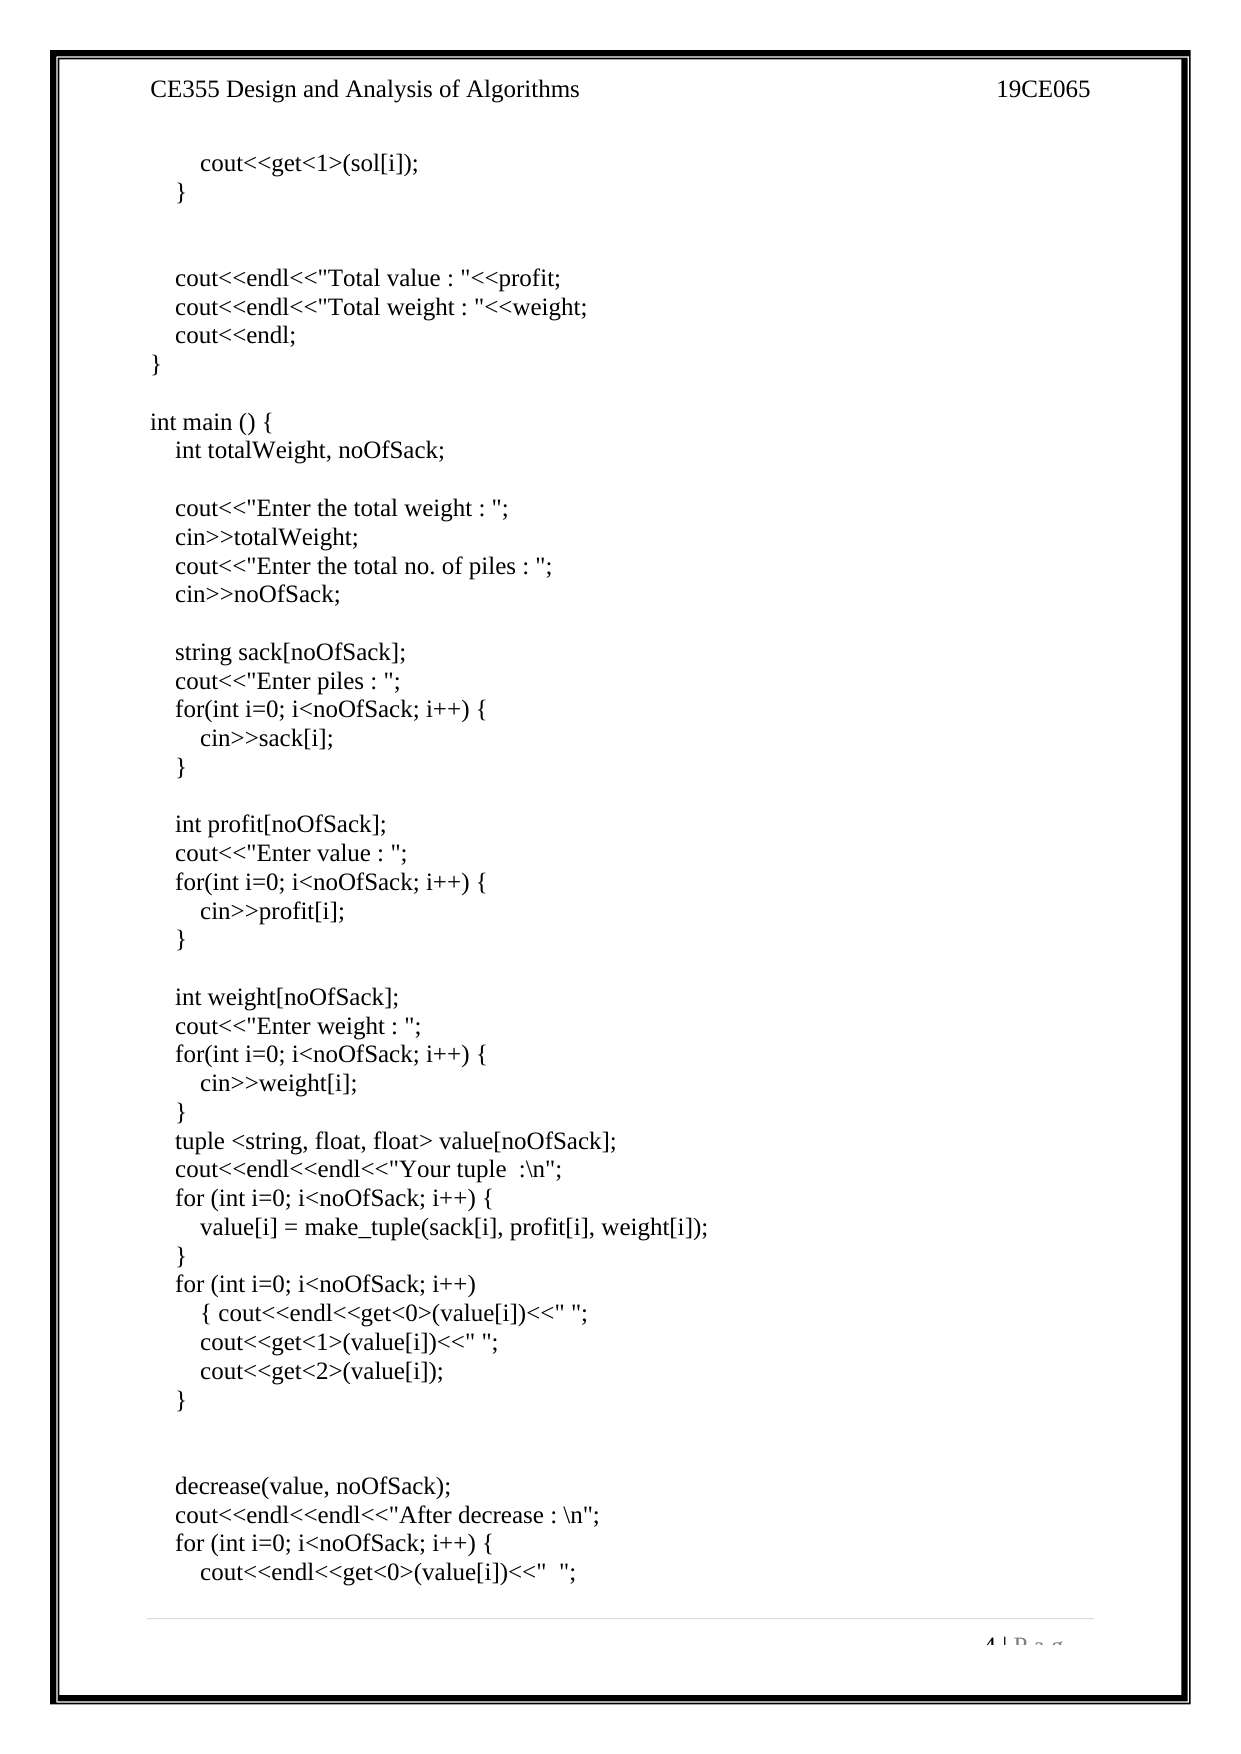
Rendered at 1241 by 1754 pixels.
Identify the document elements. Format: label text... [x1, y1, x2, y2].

text } [175, 924, 1105, 953]
text cout<<endl<<get<0>(value[i])<<" "; [200, 1557, 1105, 1586]
text for(int i=0; i<noOfSack; i++) { cin>>profit[i]; [175, 867, 489, 924]
text cout<<get<1>(sol[i]); [200, 148, 1105, 177]
text cout<<"Enter the total no. of piles : "; cin>>noOfSack; [175, 551, 554, 608]
text int weight[noOfSack]; cout<<"Enter weight : "; for(int i=0; i<noOfSack; i++) { [175, 982, 488, 1068]
text tuple <string, float, float> value[noOfSack]; cout<<endl<<endl<<"Your tuple :\n"; [175, 1126, 619, 1183]
text int totalWeight, noOfSack; [175, 436, 1105, 464]
text } [175, 177, 1105, 205]
text } [175, 1241, 1105, 1269]
text cin>>weight[i]; [200, 1068, 1105, 1097]
text string sack[noOfSack]; cout<<"Enter piles : "; [175, 637, 408, 694]
text decrease(value, noOfSack); cout<<endl<<endl<<"After decrease : \n"; for (int i=0; i<noOfSack; i++) { [175, 1471, 602, 1557]
text } [175, 752, 1105, 781]
text cout<<"Enter the total weight : "; cin>>totalWeight; [175, 493, 511, 551]
text for (int i=0; i<noOfSack; i++) { cout<<endl<<get<0>(value[i])<<" "; cout<<get<1>(value[i])<<" "; cout<<get<2>(value[i]); [175, 1269, 734, 1384]
text } [175, 1385, 1105, 1413]
text for (int i=0; i<noOfSack; i++) { [175, 1183, 1105, 1212]
text cout<<endl<<"Total value : "<<profit; cout<<endl<<"Total weight : "<<weight; cout<<endl; [175, 263, 589, 349]
text value[i] = make_tuple(sack[i], profit[i], weight[i]); [200, 1212, 1105, 1241]
text int main () { [150, 407, 1105, 436]
text } [175, 1097, 1105, 1126]
text for(int i=0; i<noOfSack; i++) { cin>>sack[i]; [175, 694, 489, 752]
text } [150, 349, 1105, 378]
text int profit[noOfSack]; cout<<"Enter value : "; [175, 809, 409, 867]
